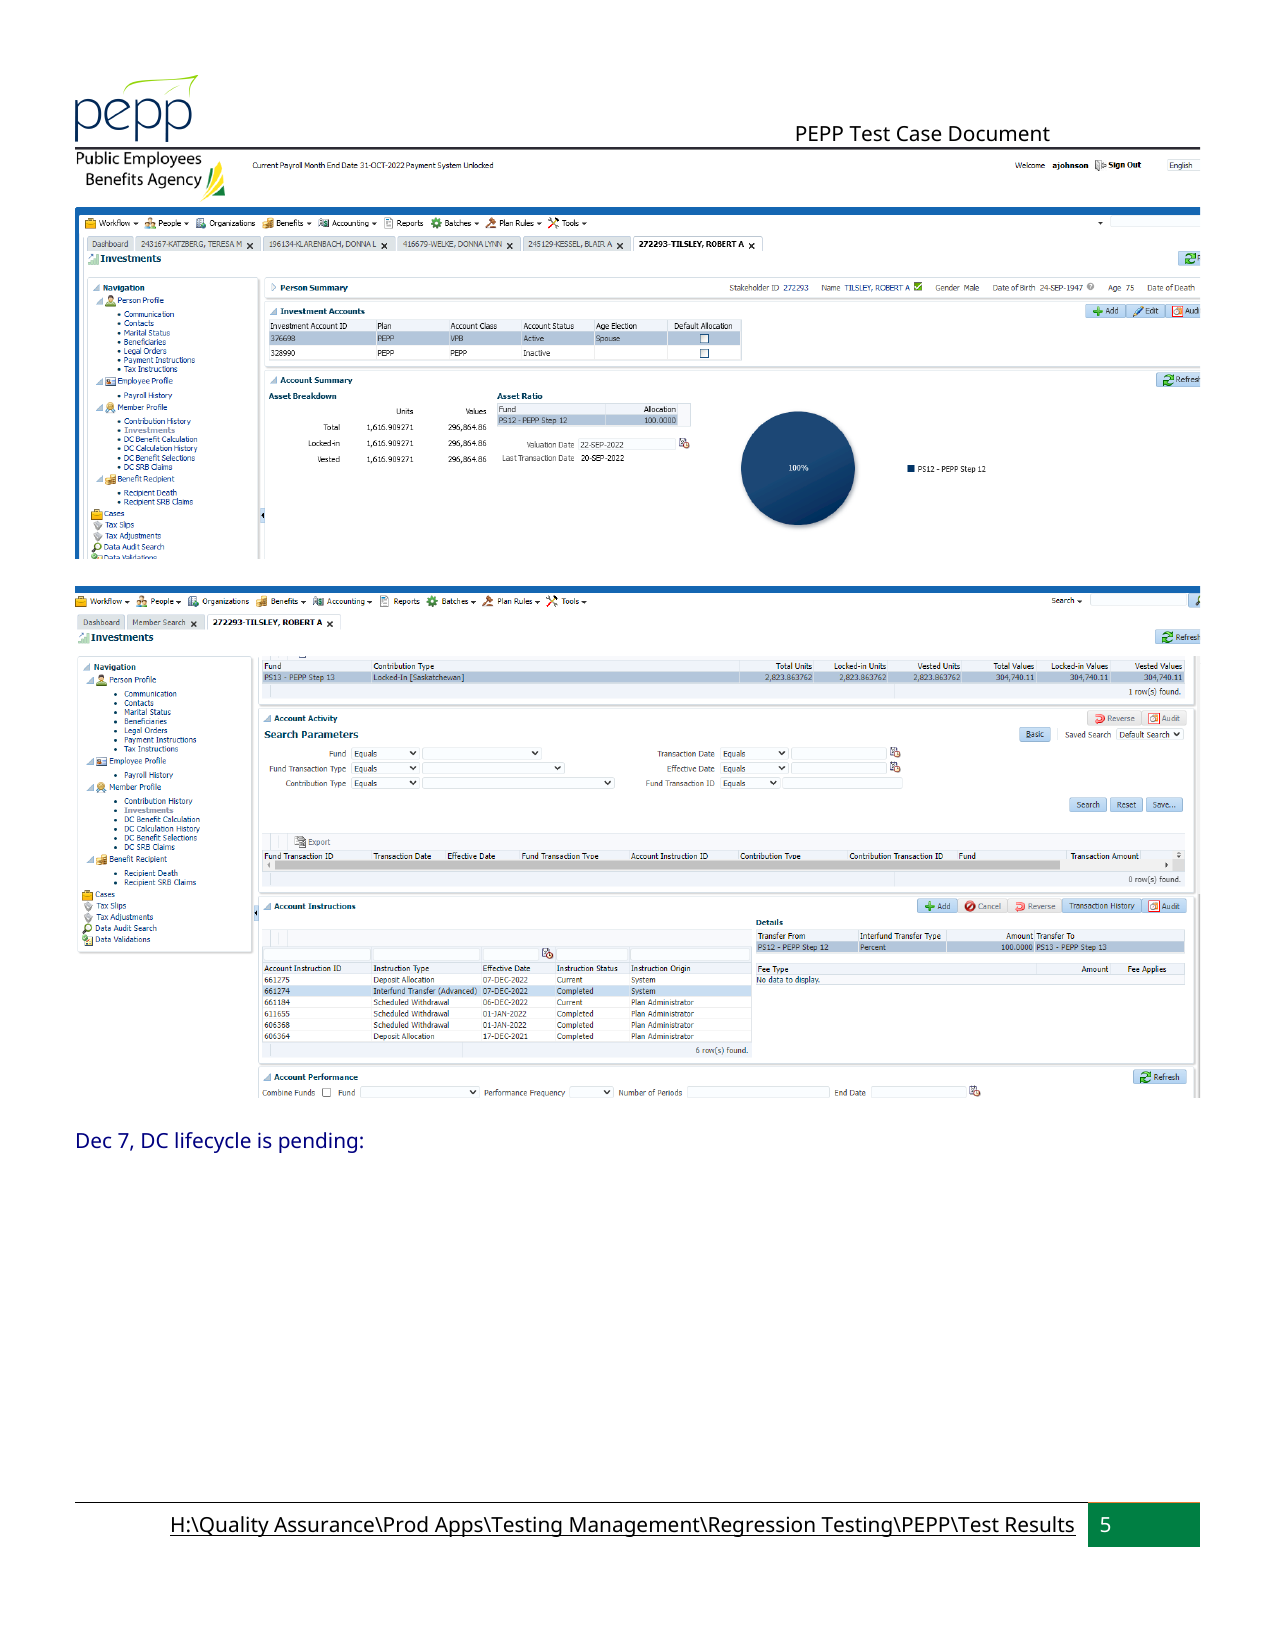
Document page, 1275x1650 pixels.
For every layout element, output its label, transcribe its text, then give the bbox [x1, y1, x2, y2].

picture [75, 75, 199, 142]
picture [75, 586, 1200, 1098]
text Dec 7, DC lifecycle is pending: [75, 1126, 1200, 1154]
picture [75, 147, 1200, 559]
